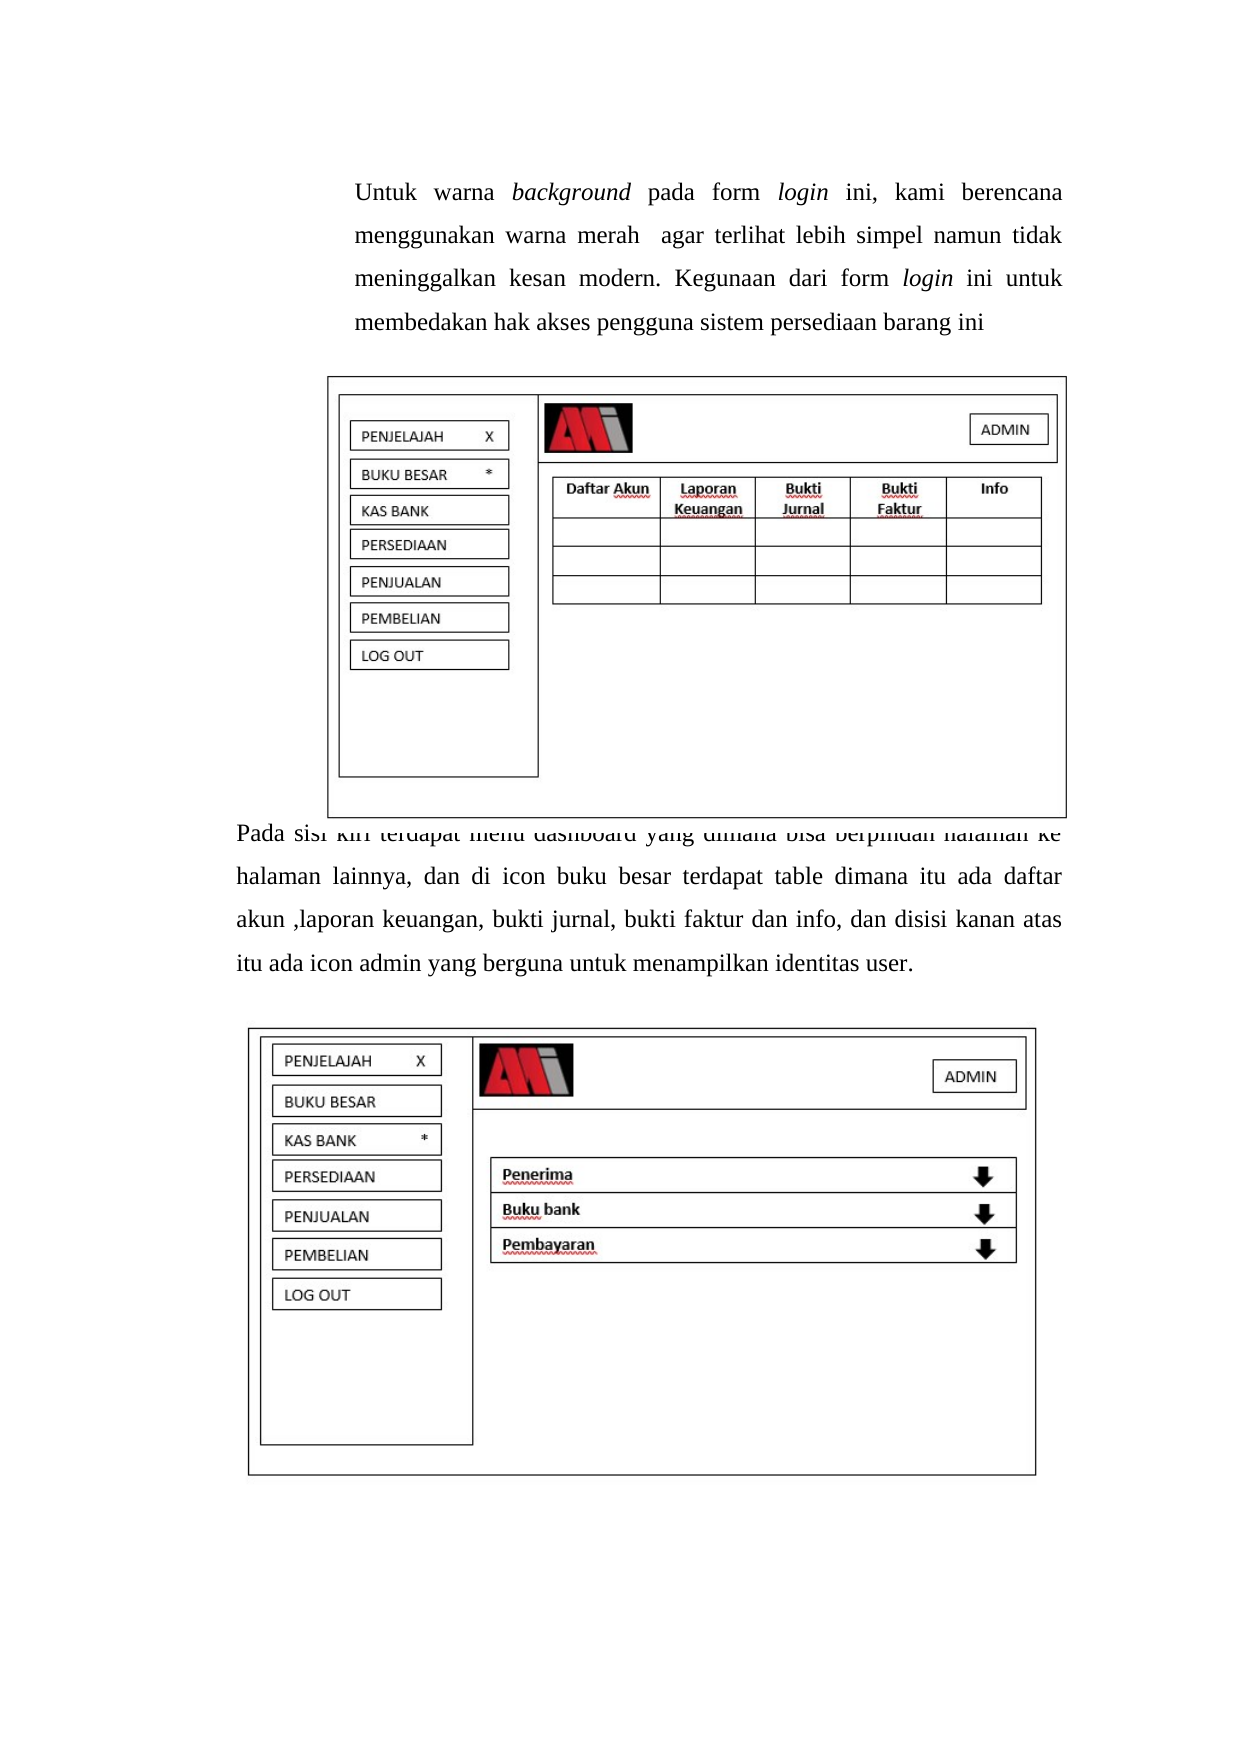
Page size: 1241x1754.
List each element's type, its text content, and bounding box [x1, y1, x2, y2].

picture [236, 1011, 1046, 1489]
picture [307, 358, 1075, 833]
text Untuk warna background pada form login ini, kami berencana menggunakan warna merah agar terlihat lebih simpel namun tidak meninggalkan kesan modern. Kegunaan dari form login ini untuk membedakan hak akses pengguna sistem persediaan barang ini [354, 177, 1063, 335]
text Pada sisi kiri terdapat menu dashboard yang dimana bisa berpindah halaman ke halaman lainnya, dan di icon buku besar terdapat table dimana itu ada daftar akun ,laporan keuangan, bukti jurnal, bukti faktur dan info, dan disisi kanan atas itu ada icon admin yang berguna untuk menampilkan identitas user. [236, 818, 1063, 976]
